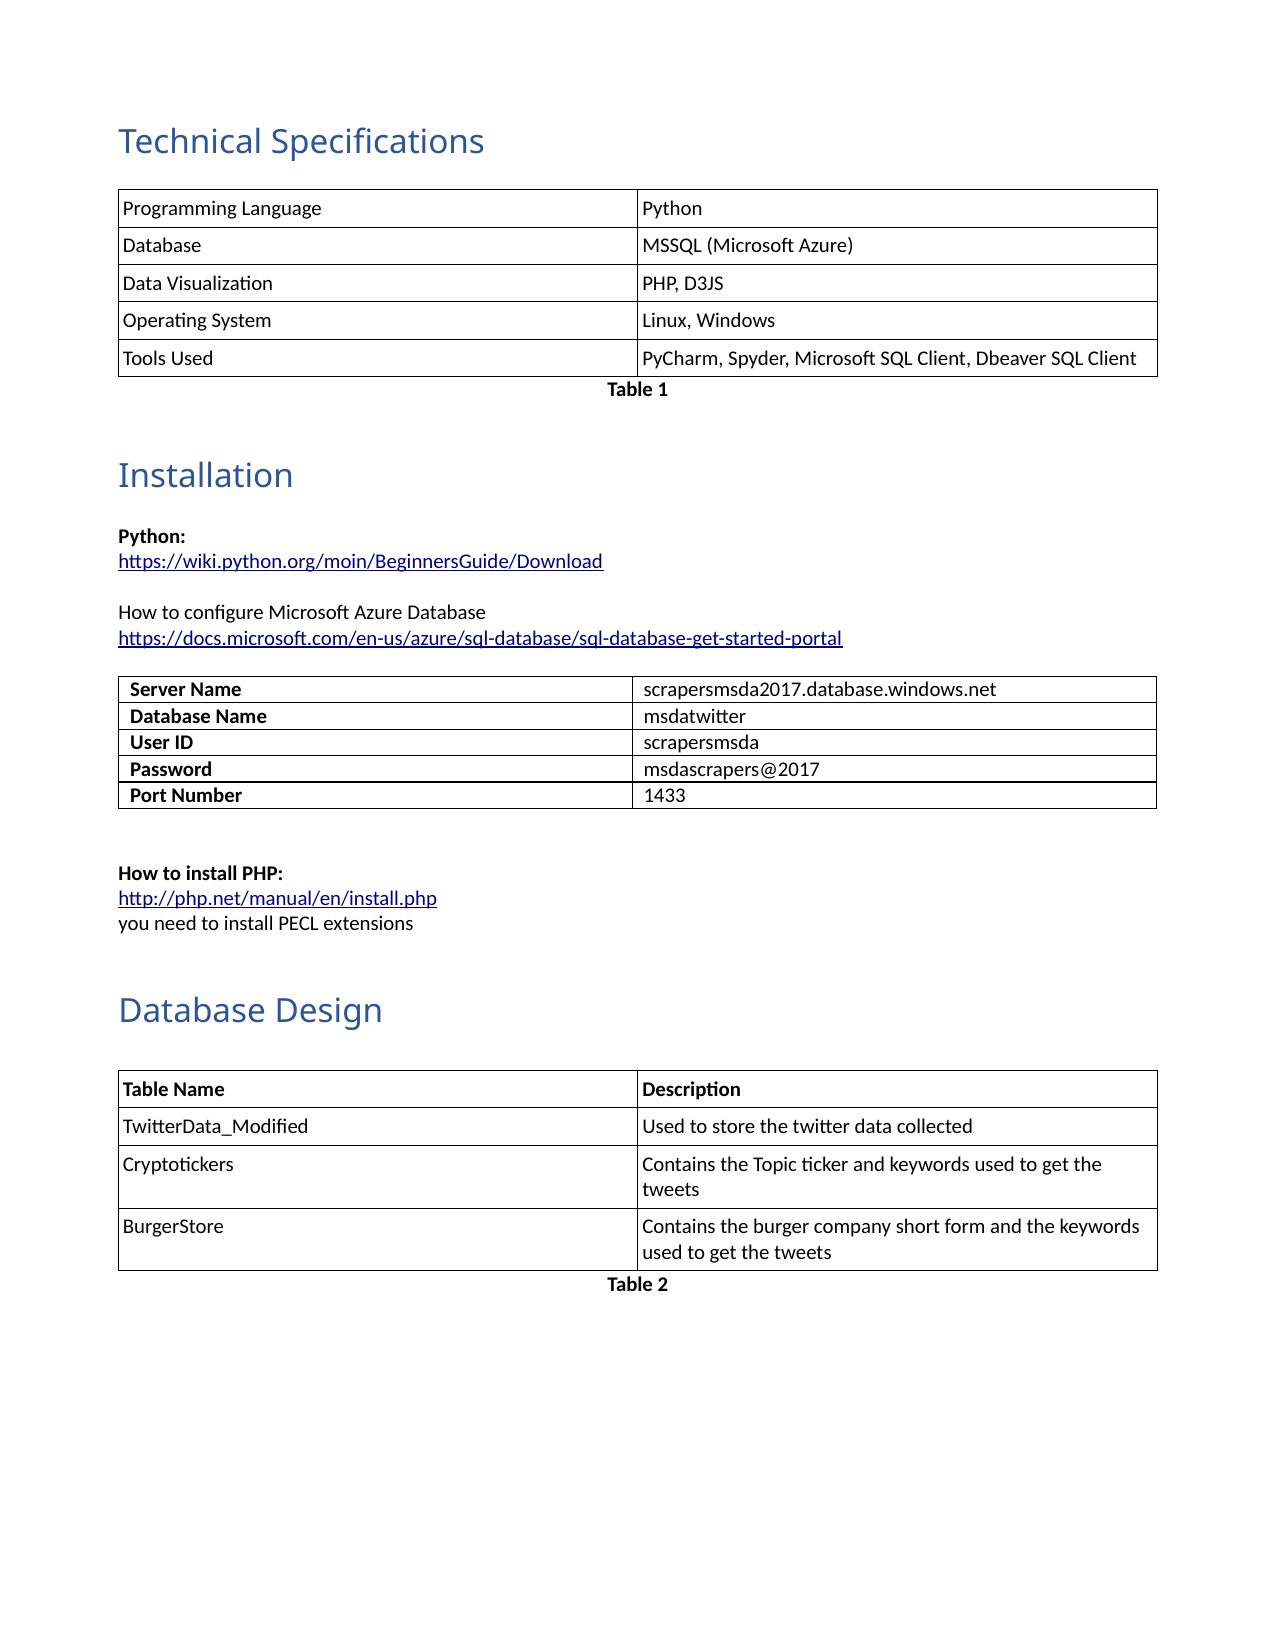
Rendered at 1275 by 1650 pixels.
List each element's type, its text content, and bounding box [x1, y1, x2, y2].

subtitle Technical Specifications [118, 118, 1157, 163]
table_cell Port Number [119, 783, 632, 808]
text Python: [118, 523, 1157, 548]
table_header Programming Language [119, 190, 637, 226]
table_cell Database Name [119, 703, 632, 728]
table_cell scrapersmsda [633, 730, 1156, 755]
table_header Server Name [119, 677, 632, 702]
table_cell Used to store the twitter data collected [638, 1108, 1157, 1144]
table_cell PHP, D3JS [638, 265, 1157, 301]
table_header scrapersmsda2017.database.windows.net [633, 677, 1156, 702]
text Table 2 [118, 1271, 1157, 1296]
subtitle Installation [118, 452, 1157, 498]
text How to install PHP: [118, 860, 1157, 885]
table_cell msdascrapers@2017 [633, 756, 1156, 781]
table_cell Tools Used [119, 340, 637, 376]
table_cell Contains the Topic ticker and keywords used to get the tweets [638, 1146, 1157, 1207]
text you need to install PECL extensions [118, 911, 1157, 936]
text https://docs.microsoft.com/en-us/azure/sql-database/sql-database-get-started-portal [118, 625, 1157, 650]
table_cell PyCharm, Spyder, Microsoft SQL Client, Dbeaver SQL Client [638, 340, 1157, 376]
subtitle Database Design [118, 986, 1157, 1032]
table_cell Cryptotickers [119, 1146, 637, 1207]
table_cell Linux, Windows [638, 302, 1157, 338]
text http://php.net/manual/en/install.php [118, 885, 1157, 911]
table_cell 1433 [633, 783, 1156, 808]
table_cell Contains the burger company short form and the keywords used to get the tweets [638, 1209, 1157, 1270]
text How to configure Microsoft Azure Database [118, 599, 1157, 625]
text https://wiki.python.org/moin/BeginnersGuide/Download [118, 548, 1157, 574]
table_cell Data Visualization [119, 265, 637, 301]
table_cell TwitterData_Modified [119, 1108, 637, 1144]
table_cell MSSQL (Microsoft Azure) [638, 228, 1157, 264]
table_cell Database [119, 228, 637, 264]
table_header Table Name [119, 1071, 637, 1107]
table_header Python [638, 190, 1157, 226]
table_cell Operating System [119, 302, 637, 338]
table_cell msdatwitter [633, 703, 1156, 728]
table_cell User ID [119, 730, 632, 755]
table_cell BurgerStore [119, 1209, 637, 1270]
text Table 1 [118, 377, 1157, 402]
table_cell Password [119, 756, 632, 781]
table_header Description [638, 1071, 1157, 1107]
